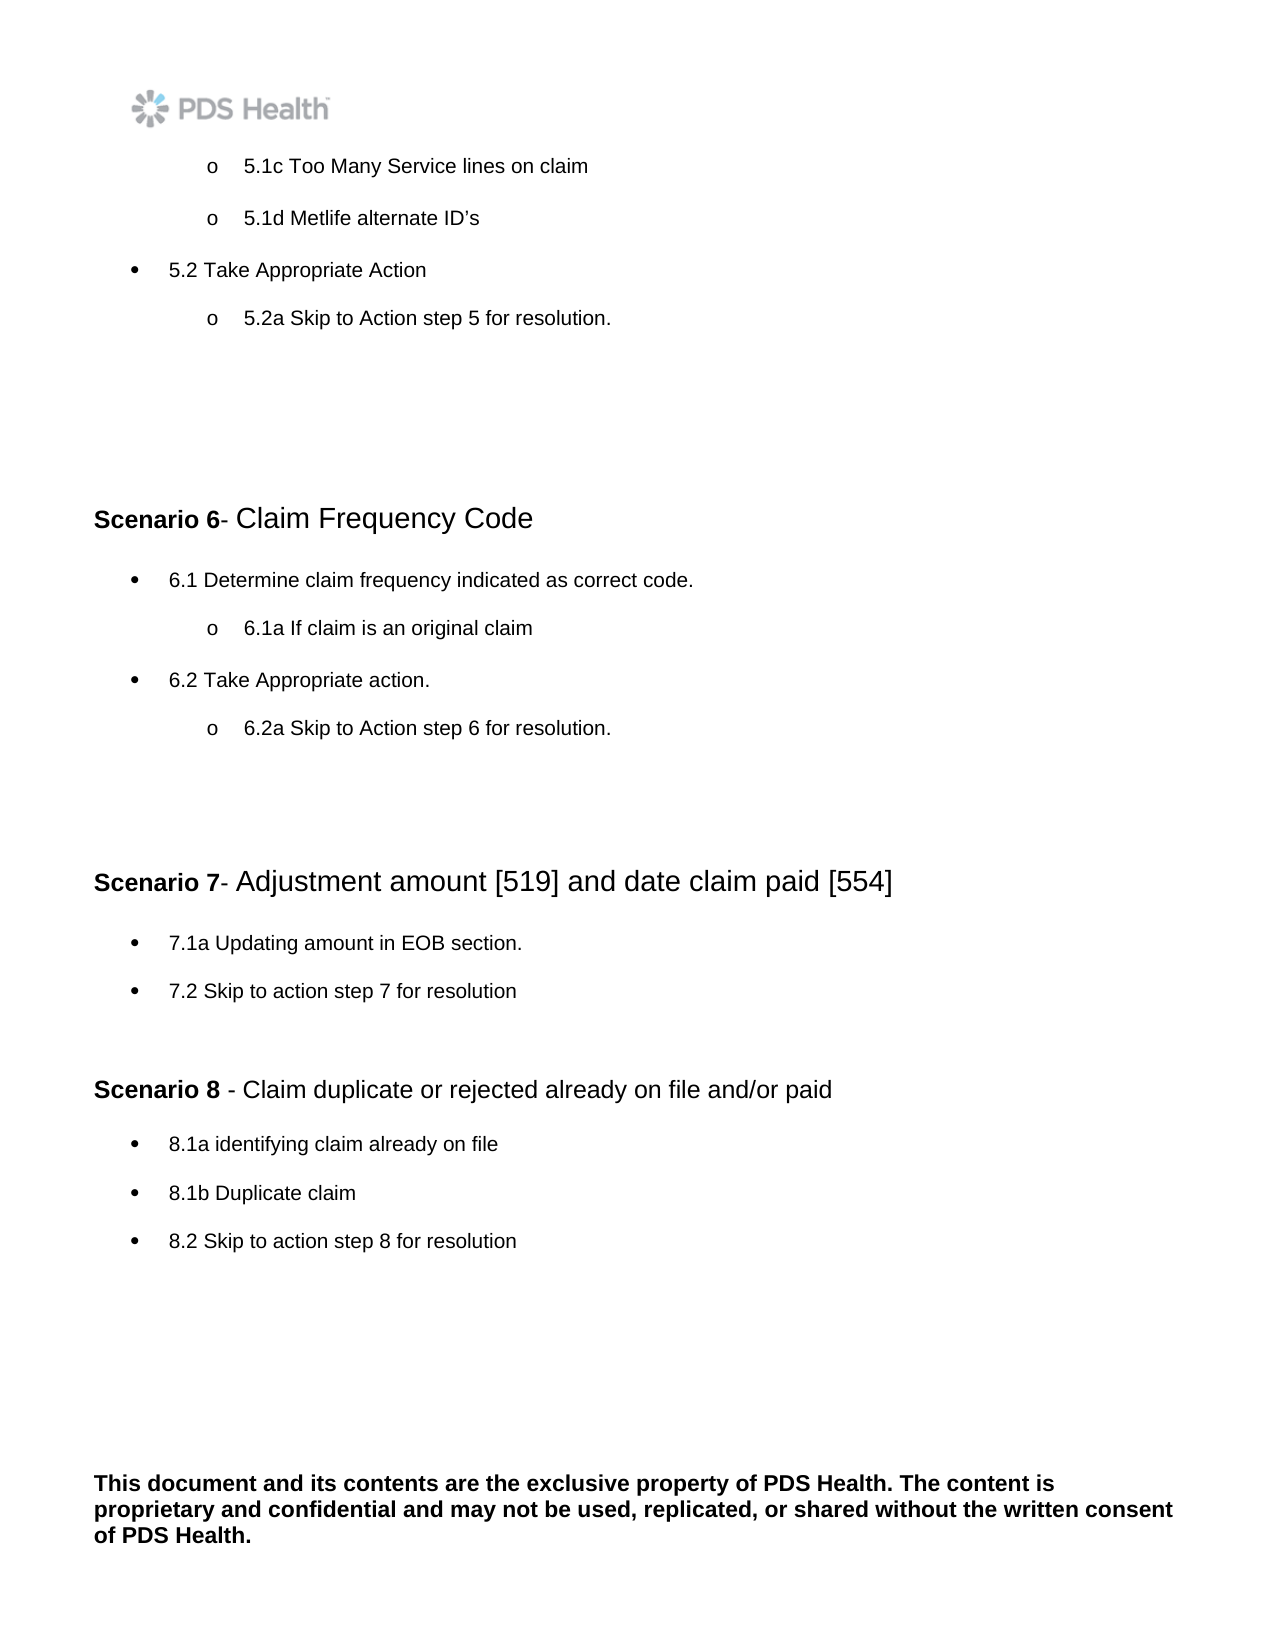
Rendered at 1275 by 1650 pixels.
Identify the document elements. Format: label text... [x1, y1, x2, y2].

list 5.2a Skip to Action step 5 for resolution. [206, 306, 1181, 331]
text Scenario 6- Claim Frequency Code [94, 501, 1181, 534]
list 8.2 Skip to action step 8 for resolution [131, 1228, 1181, 1253]
list 5.1d Metlife alternate ID’s [206, 206, 1181, 232]
list 6.2 Take Appropriate action. [131, 668, 1181, 692]
list 5.2 Take Appropriate Action [131, 257, 1181, 282]
text Scenario 8 - Claim duplicate or rejected already on file and/or paid [94, 1075, 1181, 1103]
list 6.2a Skip to Action step 6 for resolution. [206, 716, 1181, 742]
list 6.1 Determine claim frequency indicated as correct code. [131, 568, 1181, 592]
list 6.1a If claim is an original claim [206, 616, 1181, 642]
list 7.2 Skip to action step 7 for resolution [131, 979, 1181, 1003]
text Scenario 7- Adjustment amount [519] and date claim paid [554] [94, 863, 1181, 897]
picture [93, 75, 392, 155]
list 5.1c Too Many Service lines on claim [206, 154, 1181, 180]
list 8.1a identifying claim already on file [131, 1132, 1181, 1156]
list 8.1b Duplicate claim [131, 1180, 1181, 1204]
list 7.1a Updating amount in EOB section. [131, 931, 1181, 955]
